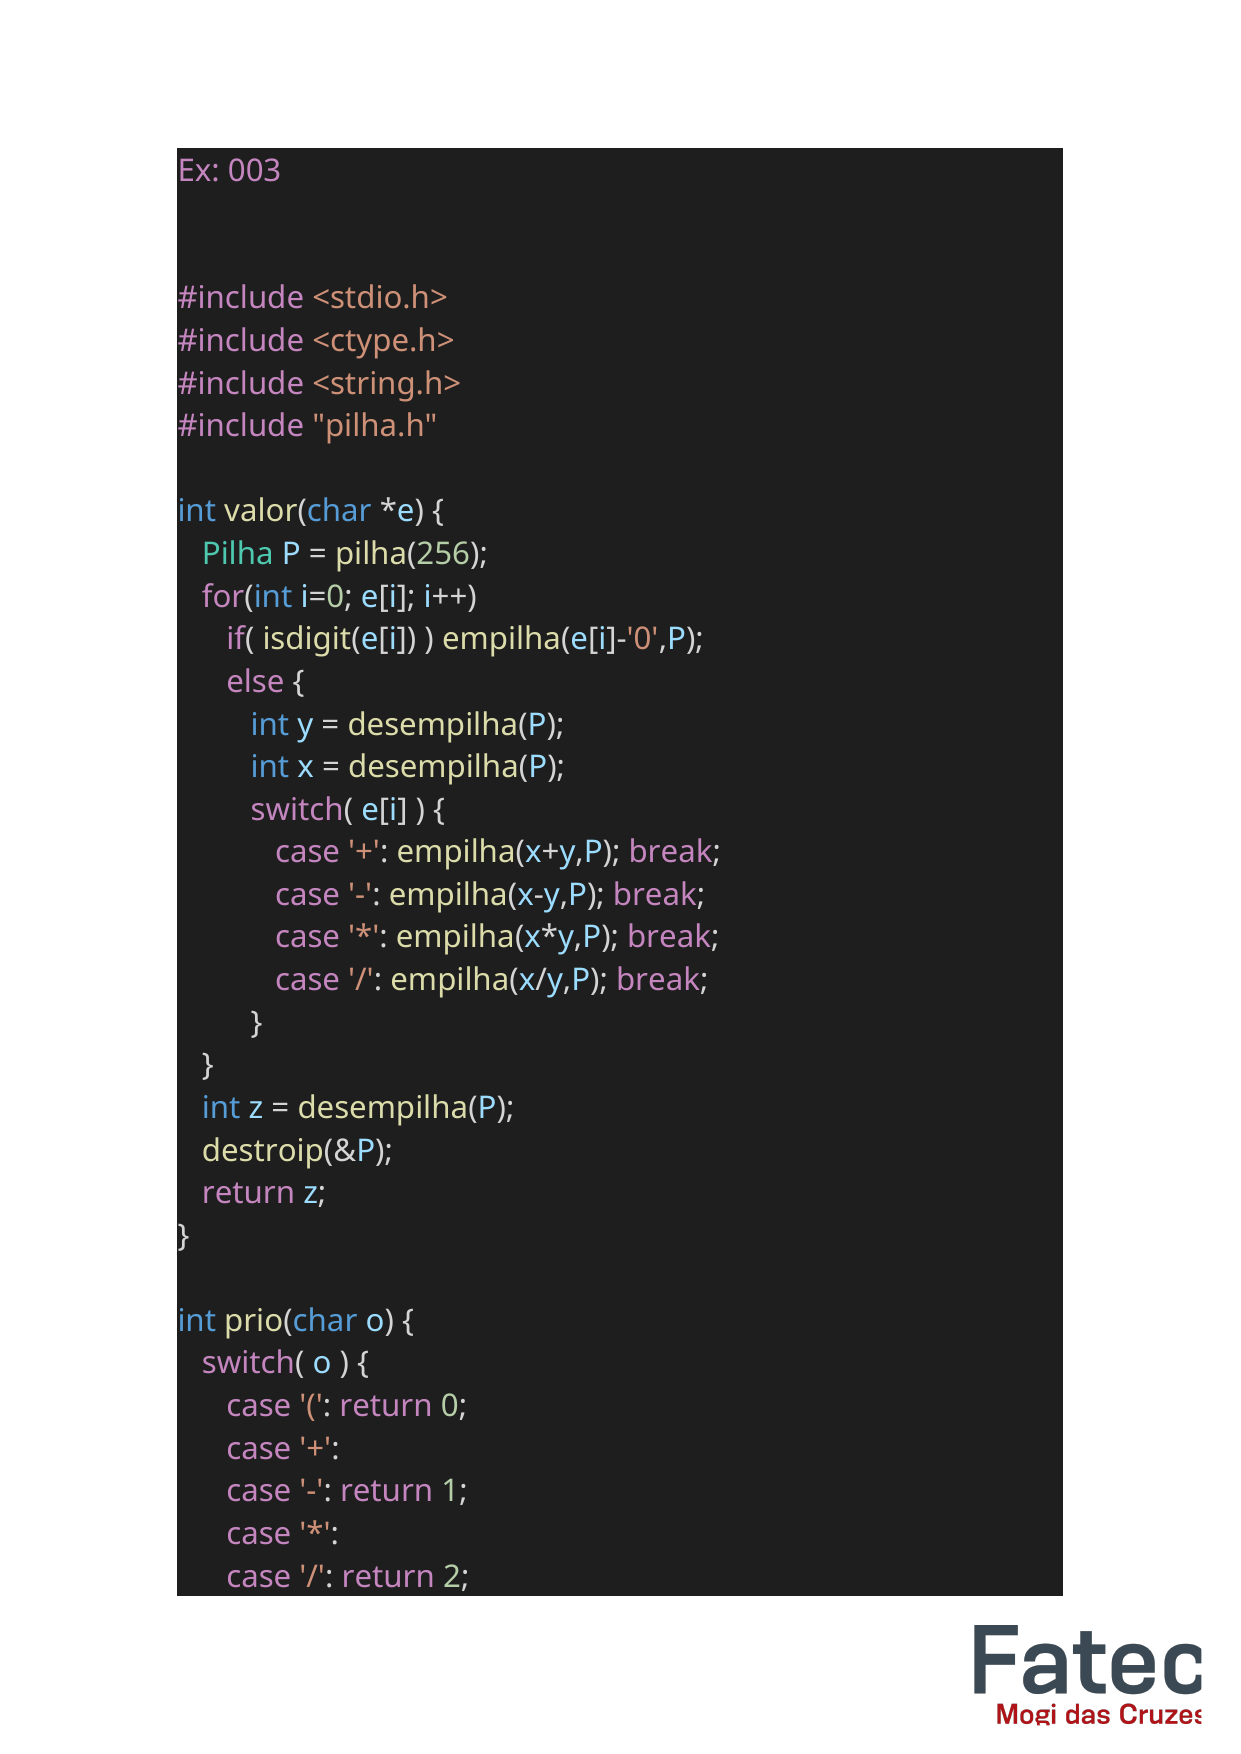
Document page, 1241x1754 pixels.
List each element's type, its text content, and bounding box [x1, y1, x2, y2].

text Ex: 003 [177, 148, 1063, 190]
text return z; [177, 1170, 1063, 1213]
text case '/': empilha(x/y,P); break; [177, 957, 1063, 1000]
text switch( e[i] ) { [177, 787, 1063, 829]
text if( isdigit(e[i]) ) empilha(e[i]-'0',P); [177, 616, 1063, 659]
text else { [177, 659, 1063, 701]
text int x = desempilha(P); [177, 744, 1063, 787]
text } [177, 1042, 1063, 1085]
text int prio(char o) { [177, 1298, 1063, 1341]
text case '*': empilha(x*y,P); break; [177, 914, 1063, 957]
text case '-': empilha(x-y,P); break; [177, 872, 1063, 914]
text } [177, 1000, 1063, 1042]
text Pilha P = pilha(256); [177, 531, 1063, 574]
text for(int i=0; e[i]; i++) [177, 574, 1063, 616]
text #include <ctype.h> [177, 318, 1063, 361]
text int valor(char *e) { [177, 488, 1063, 531]
text case '+': empilha(x+y,P); break; [177, 829, 1063, 872]
text int z = desempilha(P); [177, 1085, 1063, 1127]
text case '*': [177, 1511, 1063, 1553]
text case '/': return 2; [177, 1553, 1063, 1596]
text #include <stdio.h> [177, 275, 1063, 318]
text case '-': return 1; [177, 1468, 1063, 1511]
text switch( o ) { [177, 1341, 1063, 1383]
picture [973, 1625, 1202, 1726]
text } [177, 1213, 1063, 1255]
text #include <string.h> [177, 361, 1063, 403]
text case '+': [177, 1426, 1063, 1468]
text destroip(&P); [177, 1127, 1063, 1170]
text #include "pilha.h" [177, 403, 1063, 446]
text int y = desempilha(P); [177, 701, 1063, 744]
text case '(': return 0; [177, 1383, 1063, 1426]
